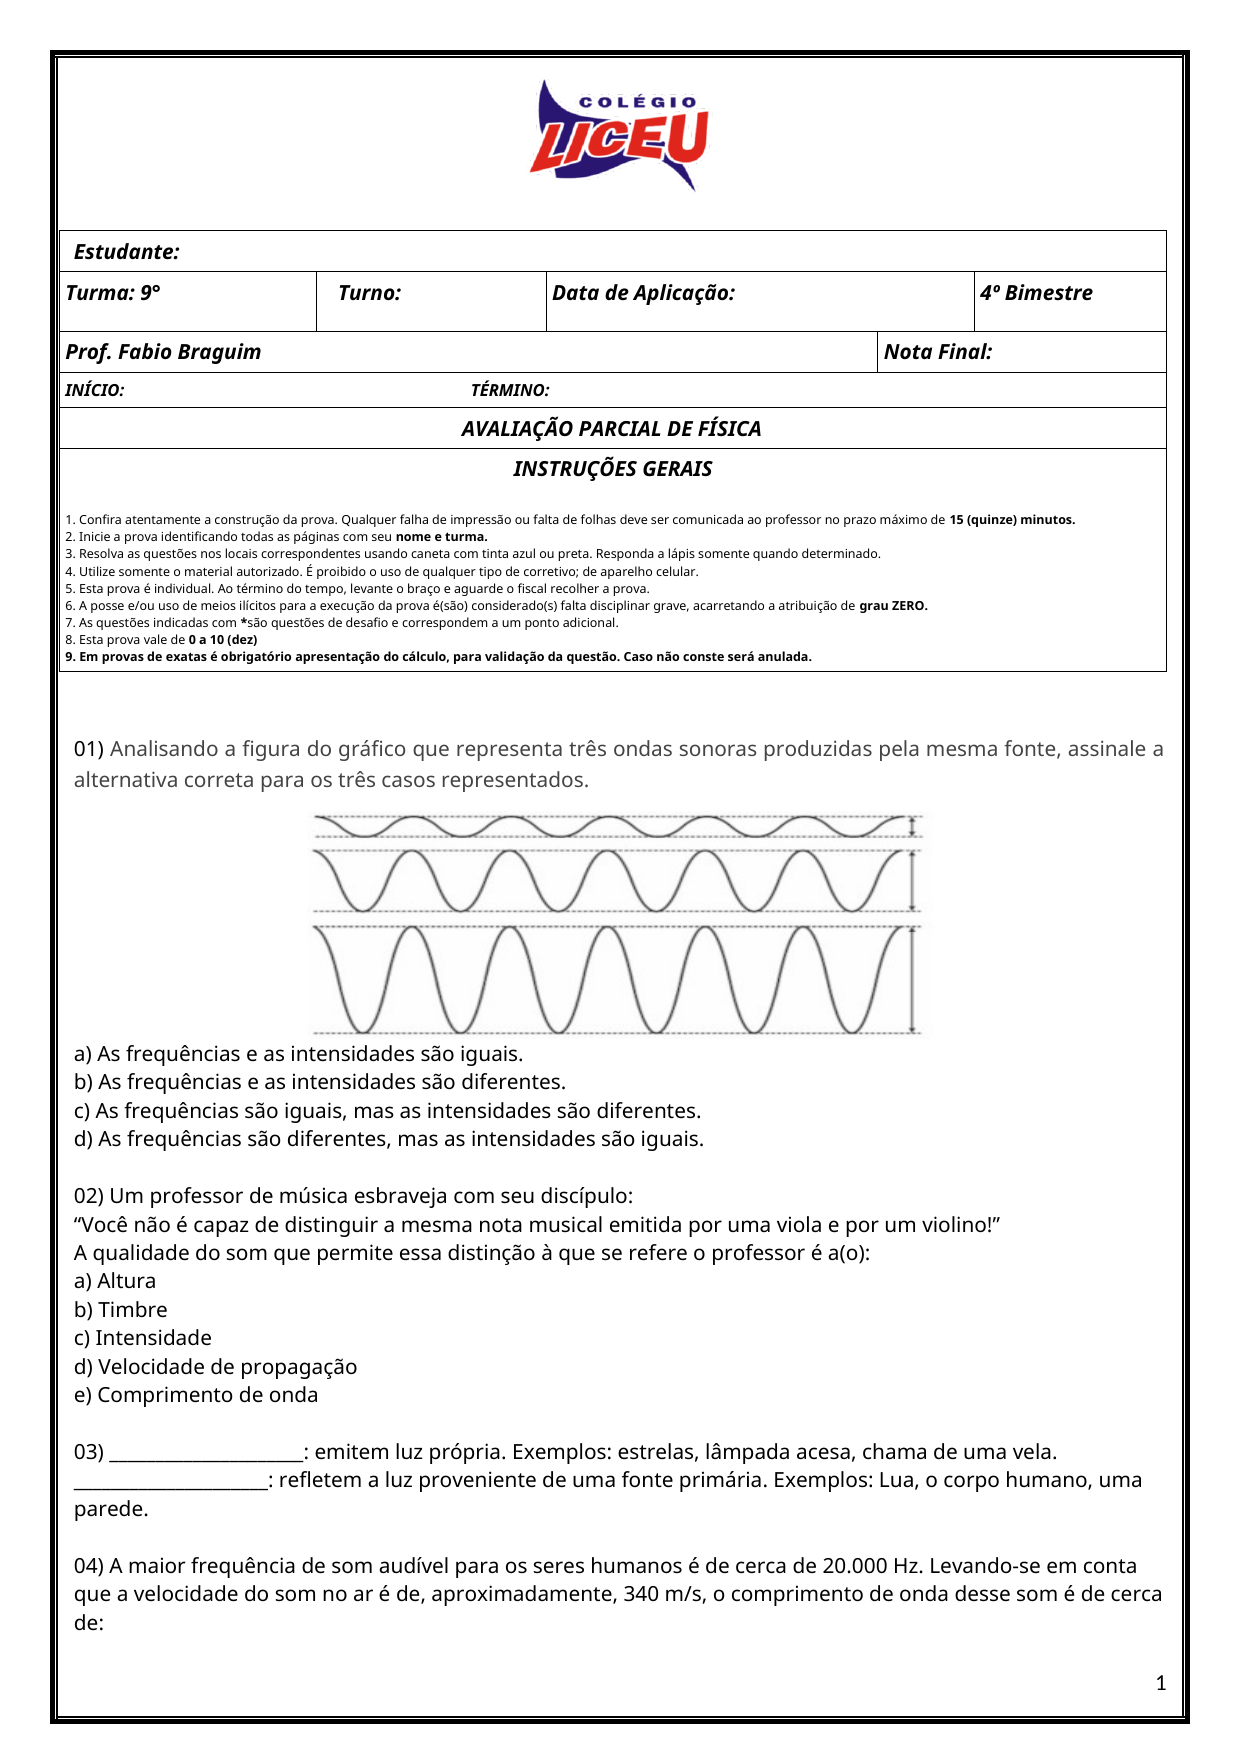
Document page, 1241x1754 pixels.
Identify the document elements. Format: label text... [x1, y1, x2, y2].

picture [307, 811, 933, 1039]
table_cell Prof. Fabio Braguim [60, 332, 877, 372]
text 02) Um professor de música esbraveja com seu discípulo: [74, 1181, 1167, 1210]
text c) As frequências são iguais, mas as intensidades são diferentes. [74, 1096, 1167, 1124]
text c) Intensidade [74, 1323, 1167, 1352]
text b) As frequências e as intensidades são diferentes. [74, 1067, 1167, 1096]
text e) Comprimento de onda [74, 1380, 1167, 1409]
table_cell Turno: [317, 272, 546, 331]
table_cell AVALIAÇÃO PARCIAL DE FÍSICA [60, 408, 1166, 448]
table_header Estudante: [60, 231, 1166, 271]
text a) As frequências e as intensidades são iguais. [74, 1039, 1167, 1067]
text d) As frequências são diferentes, mas as intensidades são iguais. [74, 1124, 1167, 1153]
text 01) Analisando a figura do gráfico que representa três ondas sonoras produzidas pela mesma fonte, assinale a alternativa correta para os três casos representados. [74, 734, 1167, 793]
table_cell INÍCIO: TÉRMINO: [60, 373, 1166, 407]
text b) Timbre [74, 1295, 1167, 1323]
text 04) A maior frequência de som audível para os seres humanos é de cerca de 20.000 Hz. Levando-se em conta que a velocidade do som no ar é de, aproximadamente, 340 m/s, o comprimento de onda desse som é de cerca de: [74, 1551, 1167, 1636]
table_cell 4º Bimestre [975, 272, 1166, 331]
text d) Velocidade de propagação [74, 1352, 1167, 1380]
text _____________________: reﬂetem a luz proveniente de uma fonte primária. Exemplos: Lua, o corpo humano, uma parede. [74, 1466, 1167, 1522]
text a) Altura [74, 1267, 1167, 1295]
text A qualidade do som que permite essa distinção à que se refere o professor é a(o): [74, 1238, 1167, 1267]
table_cell Nota Final: [878, 332, 1166, 372]
picture [519, 70, 719, 196]
table_cell Data de Aplicação: [547, 272, 974, 331]
table_cell INSTRUÇÕES GERAIS 1. Confira atentamente a construção da prova. Qualquer falha de impressão ou falta de folhas deve ser comunicada ao professor no prazo máximo de 15 (quinze) minutos. 2. Inicie a prova identificando todas as páginas com seu nome e turma. 3. Resolva as questões nos locais correspondentes usando caneta com tinta azul ou preta. Responda a lápis somente quando determinado. 4. Utilize somente o material autorizado. É proibido o uso de qualquer tipo de corretivo; de aparelho celular. 5. Esta prova é individual. Ao término do tempo, levante o braço e aguarde o fiscal recolher a prova. 6. A posse e/ou uso de meios ilícitos para a execução da prova é(são) considerado(s) falta disciplinar grave, acarretando a atribuição de grau ZERO. 7. As questões indicadas com *são questões de desafio e correspondem a um ponto adicional. 8. Esta prova vale de 0 a 10 (dez) 9. Em provas de exatas é obrigatório apresentação do cálculo, para validação da questão. Caso não conste será anulada. [60, 449, 1166, 671]
text “Você não é capaz de distinguir a mesma nota musical emitida por uma viola e por um violino!” [74, 1210, 1167, 1238]
table_cell Turma: 9° [60, 272, 316, 331]
text 03) _____________________: emitem luz própria. Exemplos: estrelas, lâmpada acesa, chama de uma vela. [74, 1437, 1167, 1466]
